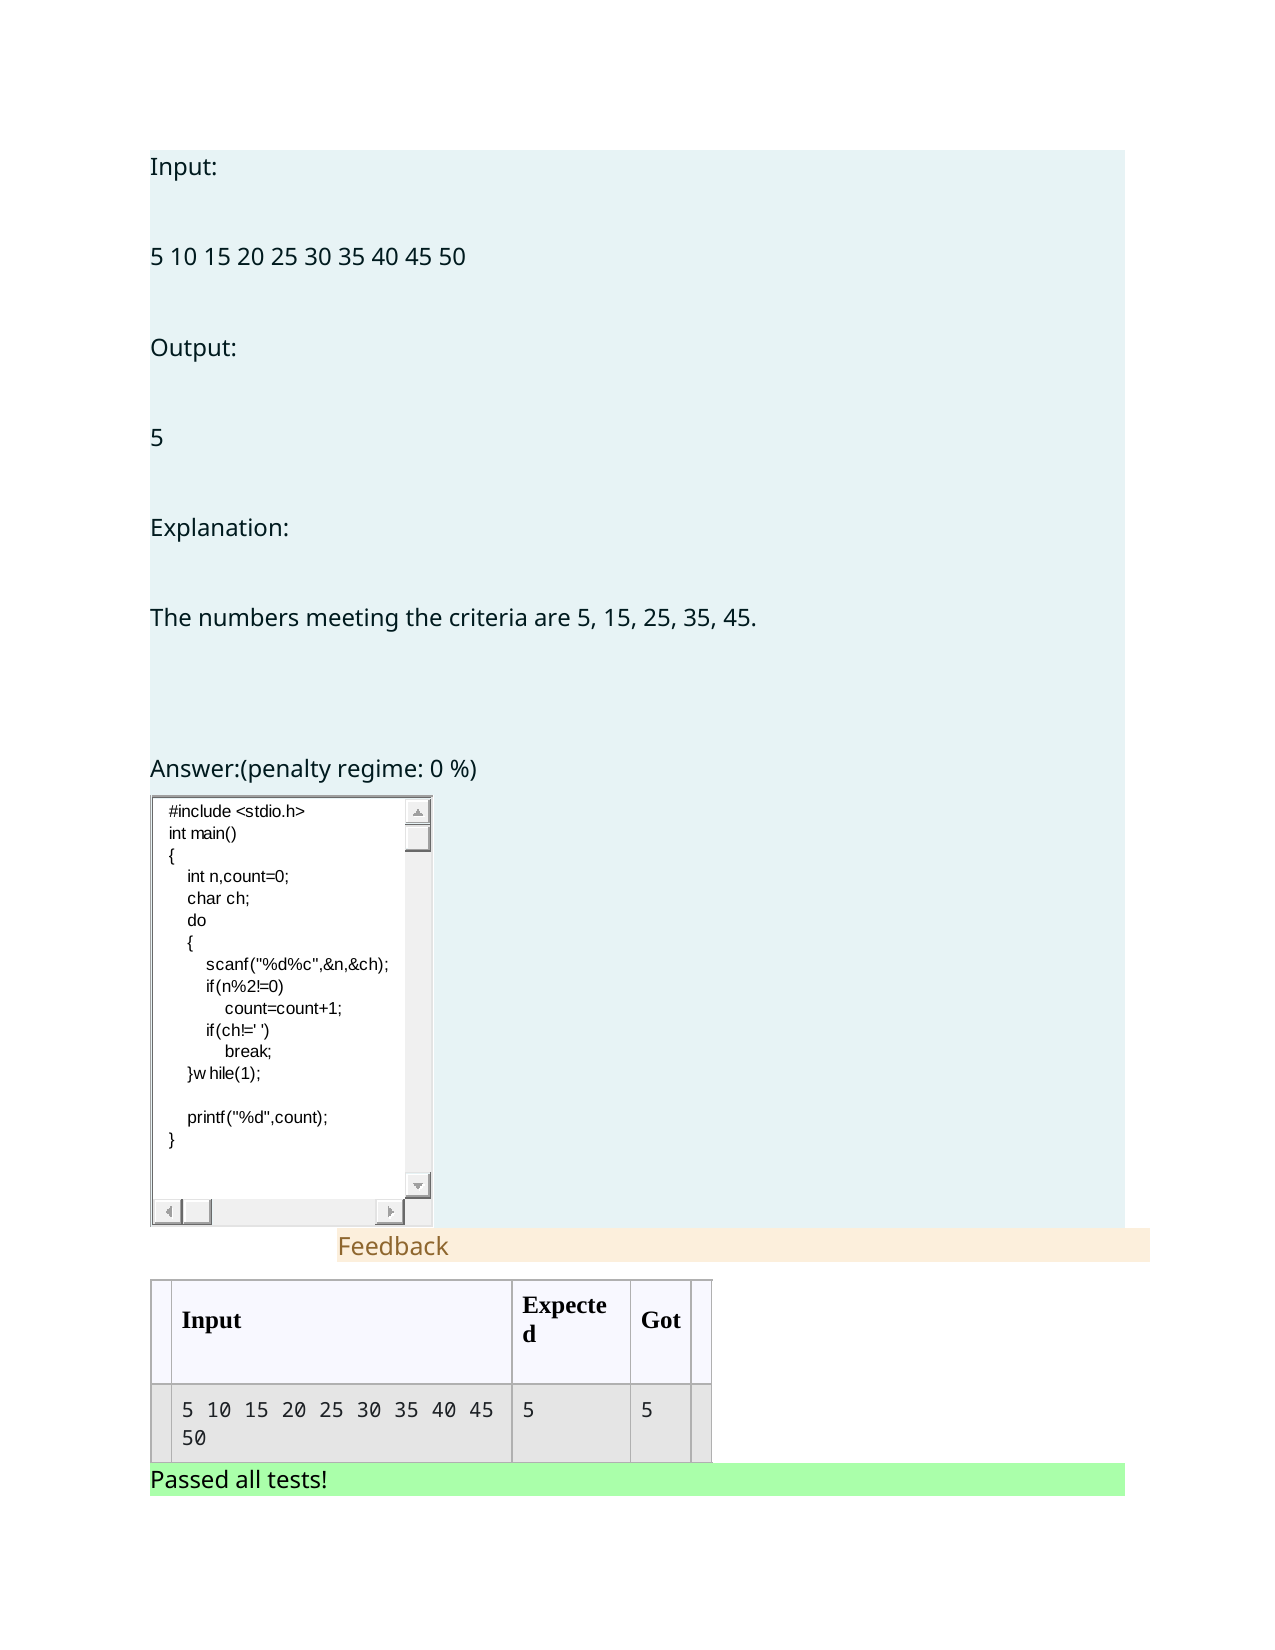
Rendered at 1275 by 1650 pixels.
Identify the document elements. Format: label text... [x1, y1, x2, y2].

text The numbers meeting the criteria are 5, 15, 25, 35, 45. [150, 601, 1125, 634]
text Explanation: [150, 511, 1125, 543]
text Input: [150, 150, 1125, 183]
text Answer:(penalty regime: 0 %) [150, 752, 1125, 784]
table_cell 5 [513, 1385, 630, 1462]
table_cell [152, 1385, 171, 1462]
table_header [152, 1281, 171, 1383]
table_cell 5 [631, 1385, 690, 1462]
text Feedback [337, 1228, 1150, 1262]
table_header Input [172, 1281, 511, 1383]
text 5 10 15 20 25 30 35 40 45 50 [150, 240, 1125, 273]
text Output: [150, 330, 1125, 363]
text 5 [150, 421, 1125, 453]
table_header Expected [513, 1281, 630, 1383]
table_header Got [631, 1281, 690, 1383]
table_cell 5 10 15 20 25 30 35 40 45 50 [172, 1385, 511, 1462]
table_cell [692, 1385, 711, 1462]
table_header [692, 1281, 711, 1383]
text Passed all tests! [150, 1463, 1125, 1496]
